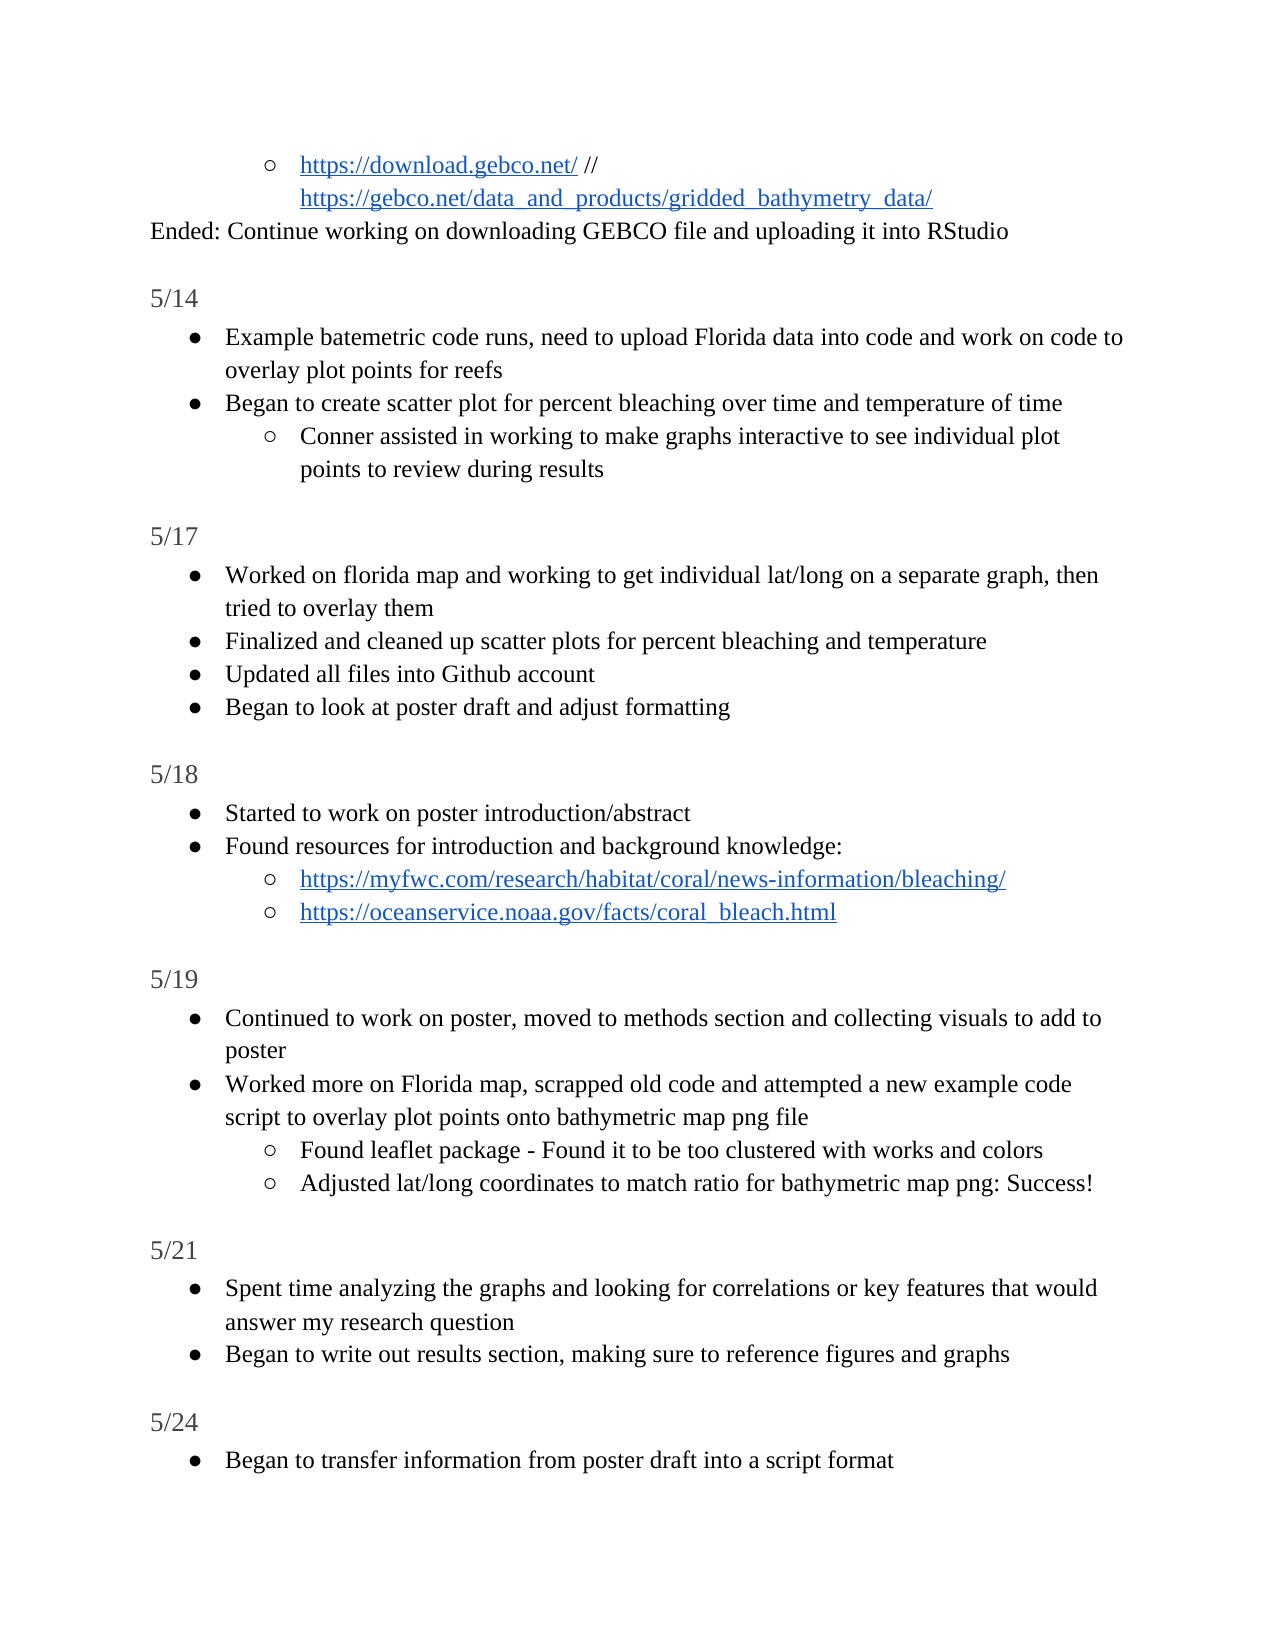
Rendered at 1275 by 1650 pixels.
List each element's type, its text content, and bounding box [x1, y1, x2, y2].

list Worked on florida map and working to get individual lat/long on a separate graph, then tried to overlay them [187, 560, 1125, 622]
list https://download.gebco.net/ // https://gebco.net/data_and_products/gridded_bathymetry_data/ [262, 150, 1125, 212]
list Continued to work on poster, moved to methods section and collecting visuals to add to poster [187, 1003, 1125, 1064]
list Example batemetric code runs, need to upload Florida data into code and work on code to overlay plot points for reefs [187, 322, 1125, 384]
list Found resources for introduction and background knowledge: [187, 831, 1125, 859]
subtitle 5/18 [150, 758, 1125, 789]
list https://myfwc.com/research/habitat/coral/news-information/bleaching/ [262, 864, 1125, 892]
subtitle 5/14 [150, 282, 1125, 313]
list Finalized and cleaned up scatter plots for percent bleaching and temperature [187, 626, 1125, 654]
list Conner assisted in working to make graphs interactive to see individual plot points to review during results [262, 421, 1125, 483]
list Began to create scatter plot for percent bleaching over time and temperature of time [187, 388, 1125, 417]
list Found leaflet package - Found it to be too clustered with works and colors [262, 1135, 1125, 1163]
list Began to look at poster draft and adjust formatting [187, 692, 1125, 721]
subtitle 5/24 [150, 1406, 1125, 1437]
list Started to work on poster introduction/abstract [187, 798, 1125, 826]
subtitle 5/17 [150, 520, 1125, 551]
list Began to transfer information from poster draft into a script format [187, 1445, 1125, 1474]
list Adjusted lat/long coordinates to match ratio for bathymetric map png: Success! [262, 1168, 1125, 1196]
list Spent time analyzing the graphs and looking for correlations or key features that would answer my research question [187, 1273, 1125, 1335]
list Worked more on Florida map, scrapped old code and attempted a new example code script to overlay plot points onto bathymetric map png file [187, 1069, 1125, 1130]
list https://oceanservice.noaa.gov/facts/coral_bleach.html [262, 897, 1125, 926]
subtitle 5/21 [150, 1234, 1125, 1265]
list Updated all files into Github account [187, 659, 1125, 688]
text Ended: Continue working on downloading GEBCO file and uploading it into RStudio [150, 216, 1125, 245]
list Began to write out results section, making sure to reference figures and graphs [187, 1339, 1125, 1368]
subtitle 5/19 [150, 963, 1125, 994]
